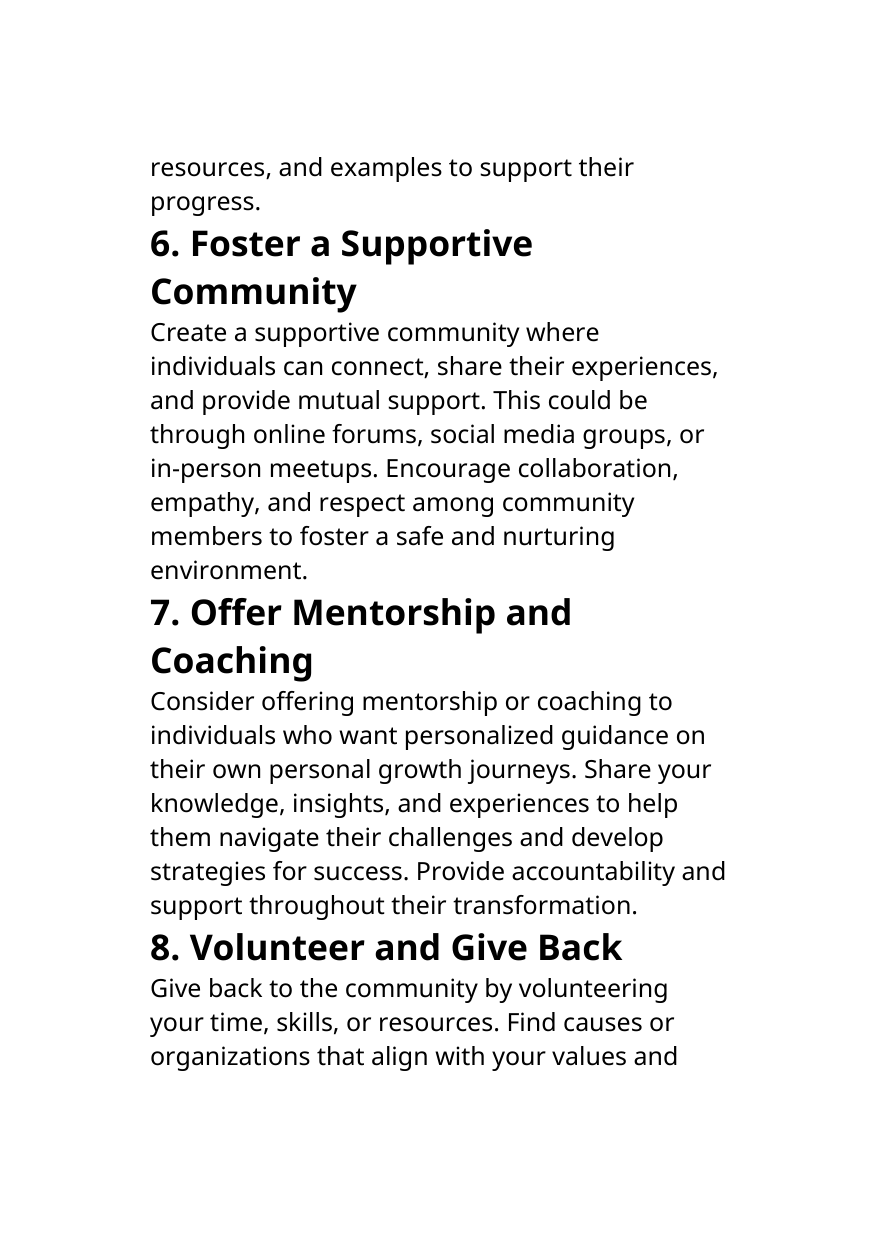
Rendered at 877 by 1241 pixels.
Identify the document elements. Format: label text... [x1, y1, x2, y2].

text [150, 970, 727, 1072]
subtitle 8. Volunteer and Give Back [150, 922, 727, 970]
text Consider offering mentorship or coaching to individuals who want personalized guidance on their own personal growth journeys. Share your knowledge, insights, and experiences to help them navigate their challenges and develop strategies for success. Provide accountability and support throughout their transformation. [150, 683, 727, 922]
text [150, 150, 727, 218]
subtitle 6. Foster a Supportive Community [150, 218, 727, 314]
text Create a supportive community where individuals can connect, share their experiences, and provide mutual support. This could be through online forums, social media groups, or in-person meetups. Encourage collaboration, empathy, and respect among community members to foster a safe and nurturing environment. [150, 314, 727, 587]
subtitle 7. Offer Mentorship and Coaching [150, 587, 727, 683]
